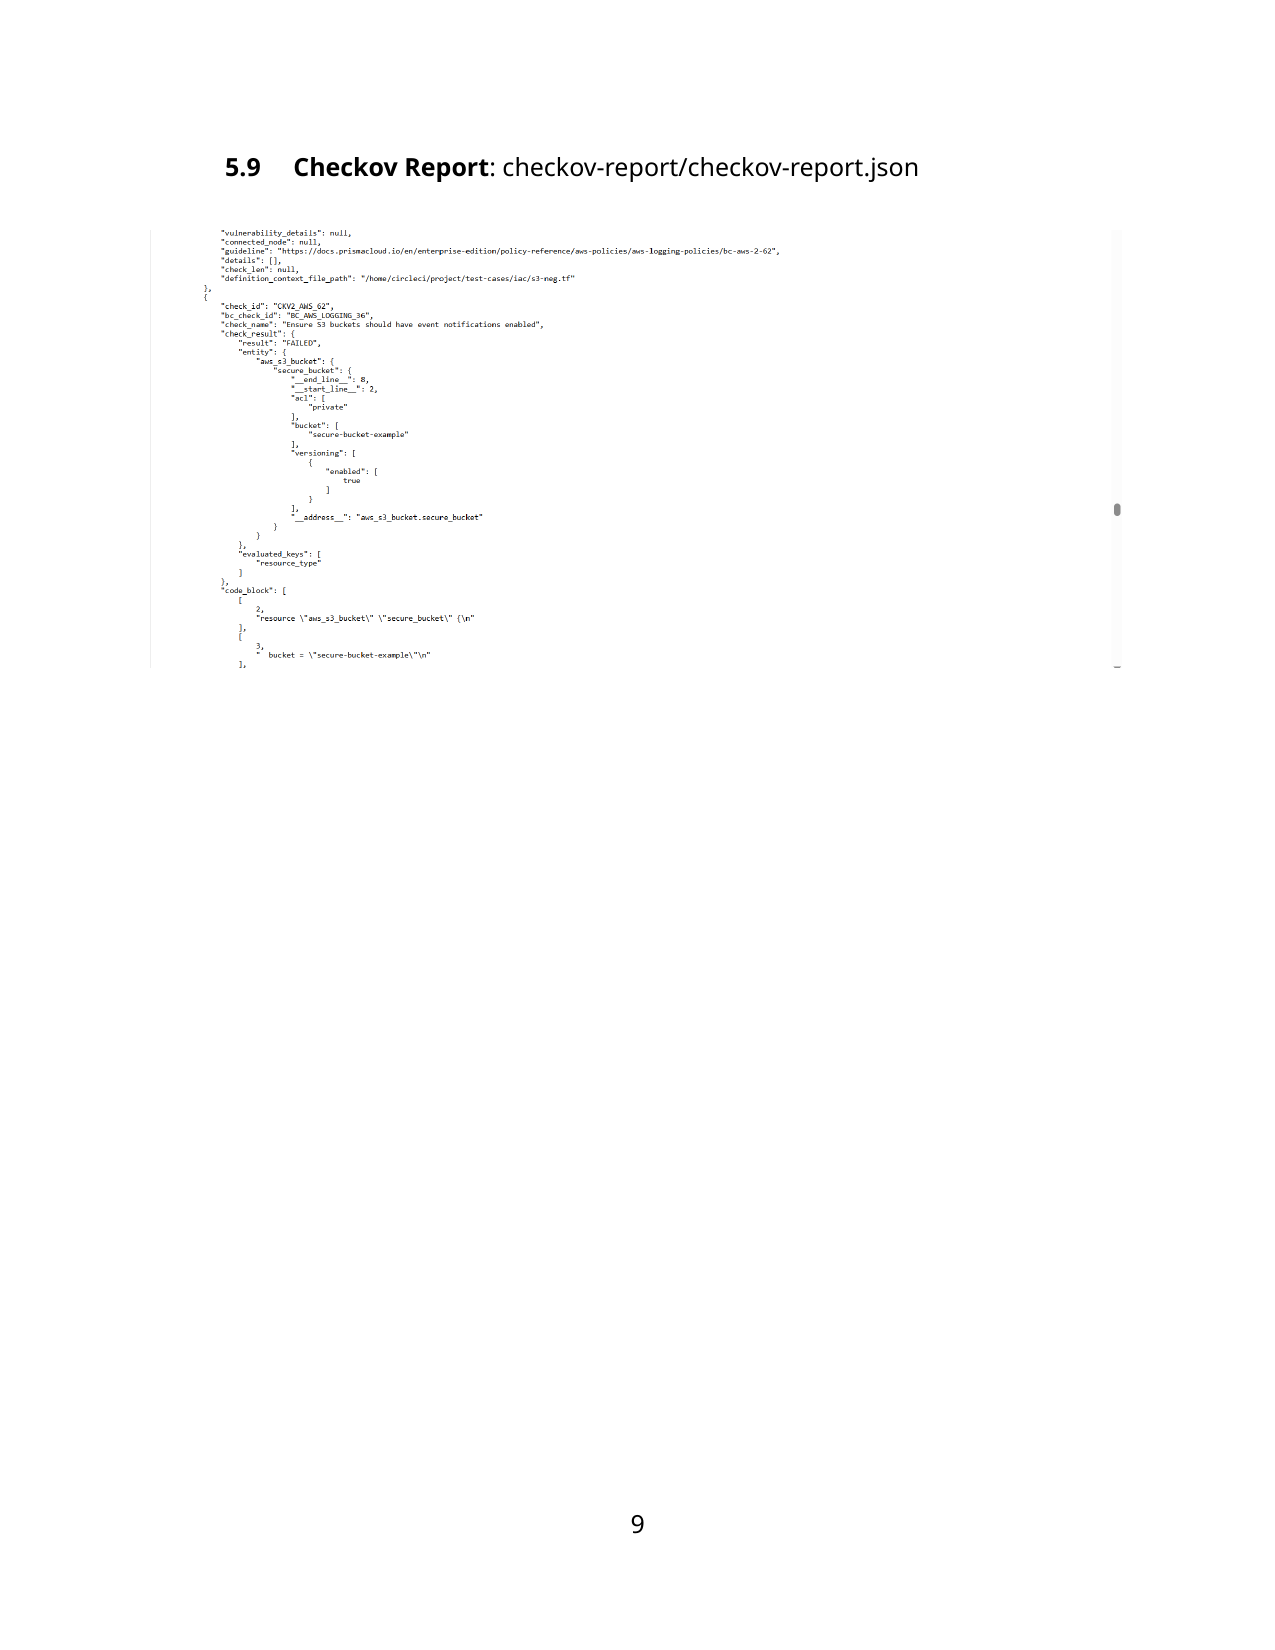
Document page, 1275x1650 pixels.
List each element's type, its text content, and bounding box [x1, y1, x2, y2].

text 5.9 Checkov Report: checkov-report/checkov-report.json [150, 150, 1125, 184]
picture [150, 230, 1122, 668]
